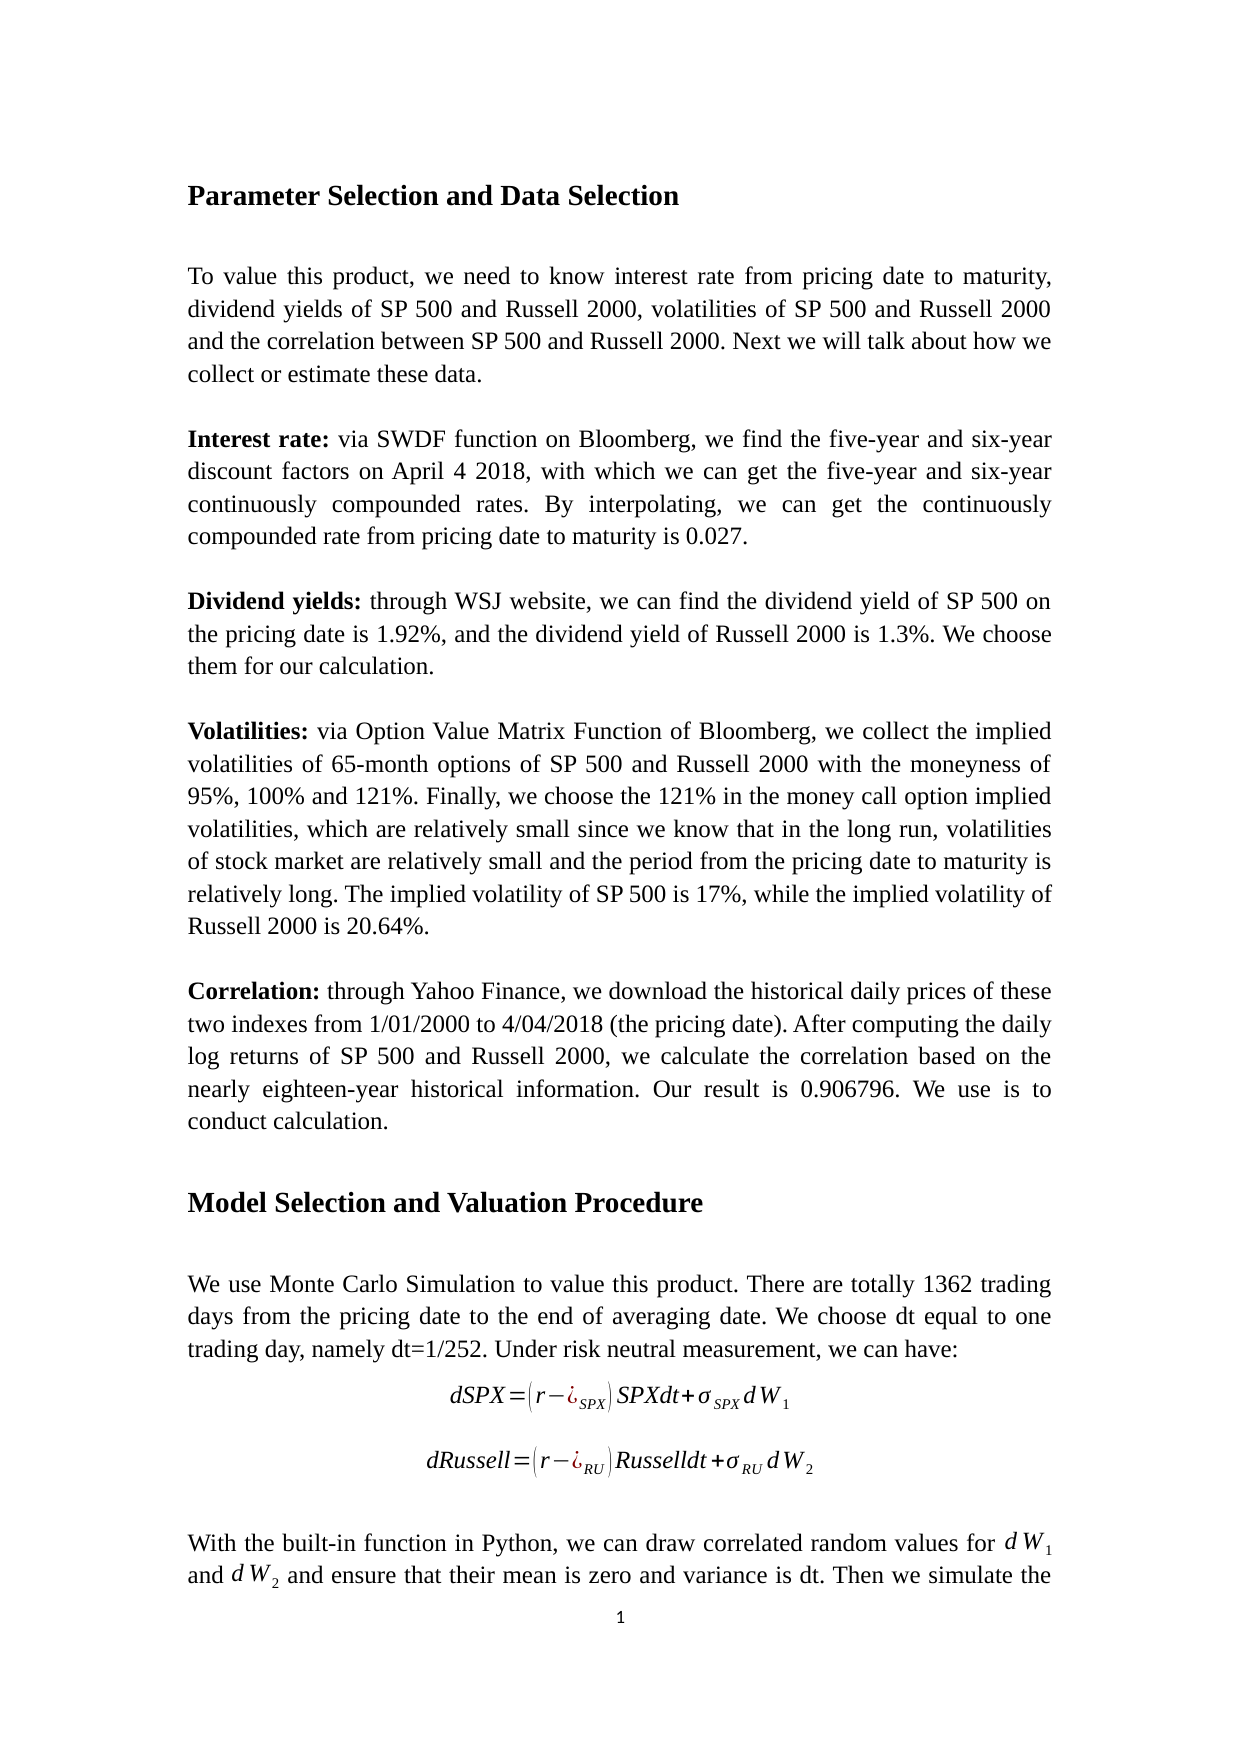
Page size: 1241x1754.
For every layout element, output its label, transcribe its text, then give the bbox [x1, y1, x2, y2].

text Model Selection and Valuation Procedure [187, 1169, 1053, 1234]
text Correlation: through Yahoo Finance, we download the historical daily prices of these two indexes from 1/01/2000 to 4/04/2018 (the pricing date). After computing the daily log returns of SP 500 and Russell 2000, we calculate the correlation based on the nearly eighteen-year historical information. Our result is 0.906796. We use is to conduct calculation. [187, 974, 1053, 1137]
text Interest rate: via SWDF function on Bloomberg, we find the five-year and six-year discount factors on April 4 2018, with which we can get the five-year and six-year continuously compounded rates. By interpolating, we can get the continuously compounded rate from pricing date to maturity is 0.027. [187, 422, 1053, 552]
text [187, 1527, 1053, 1592]
text Parameter Selection and Data Selection [187, 162, 1053, 227]
text To value this product, we need to know interest rate from pricing date to maturity, dividend yields of SP 500 and Russell 2000, volatilities of SP 500 and Russell 2000 and the correlation between SP 500 and Russell 2000. Next we will talk about how we collect or estimate these data. [187, 259, 1053, 389]
text We use Monte Carlo Simulation to value this product. There are totally 1362 trading days from the pricing date to the end of averaging date. We choose dt equal to one trading day, namely dt=1/252. Under risk neutral measurement, we can have: [187, 1267, 1053, 1364]
text Dividend yields: through WSJ website, we can find the dividend yield of SP 500 on the pricing date is 1.92%, and the dividend yield of Russell 2000 is 1.3%. We choose them for our calculation. [187, 584, 1053, 682]
text Volatilities: via Option Value Matrix Function of Bloomberg, we collect the implied volatilities of 65-month options of SP 500 and Russell 2000 with the moneyness of 95%, 100% and 121%. Finally, we choose the 121% in the money call option implied volatilities, which are relatively small since we know that in the long run, volatilities of stock market are relatively small and the period from the pricing date to maturity is relatively long. The implied volatility of SP 500 is 17%, while the implied volatility of Russell 2000 is 20.64%. [187, 714, 1053, 942]
